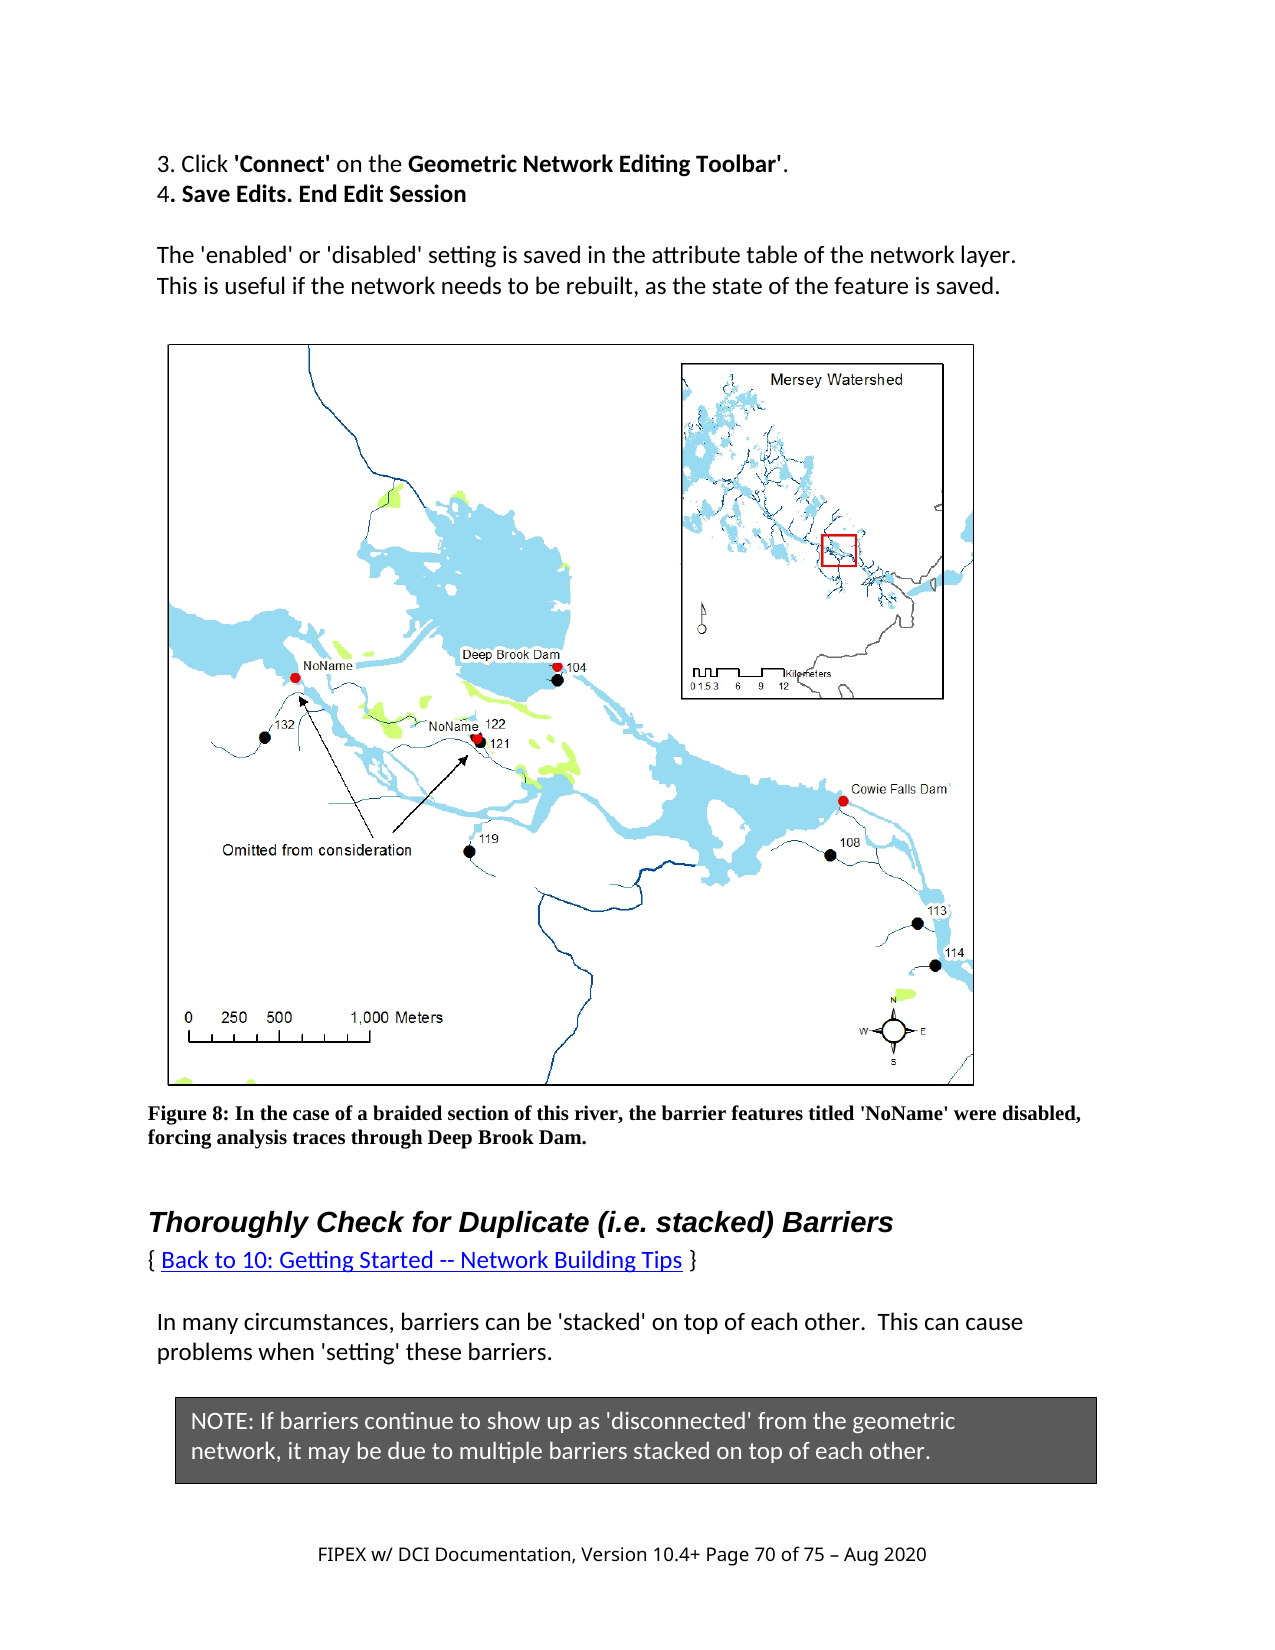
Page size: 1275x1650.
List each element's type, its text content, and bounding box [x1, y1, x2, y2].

text The 'enabled' or 'disabled' setting is saved in the attribute table of the network layer. This is useful if the network needs to be rebuilt, as the state of the feature is saved. [157, 239, 1058, 300]
text In many circumstances, barriers can be 'stacked' on top of each other. This can cause problems when 'setting' these barriers. [157, 1306, 1058, 1367]
text 3. Click 'Connect' on the Geometric Network Editing Toolbar'. [157, 148, 1058, 178]
picture [156, 330, 977, 1102]
text Figure 8: In the case of a braided section of this river, the barrier features titled 'NoName' were disabled, forcing analysis traces through Deep Brook Dam. [148, 1101, 1125, 1149]
text 4. Save Edits. End Edit Session [157, 178, 1058, 209]
subtitle Thoroughly Check for Duplicate (i.e. stacked) Barriers [148, 1205, 1125, 1238]
text { Back to 10: Getting Started -- Network Building Tips } [148, 1244, 1125, 1275]
